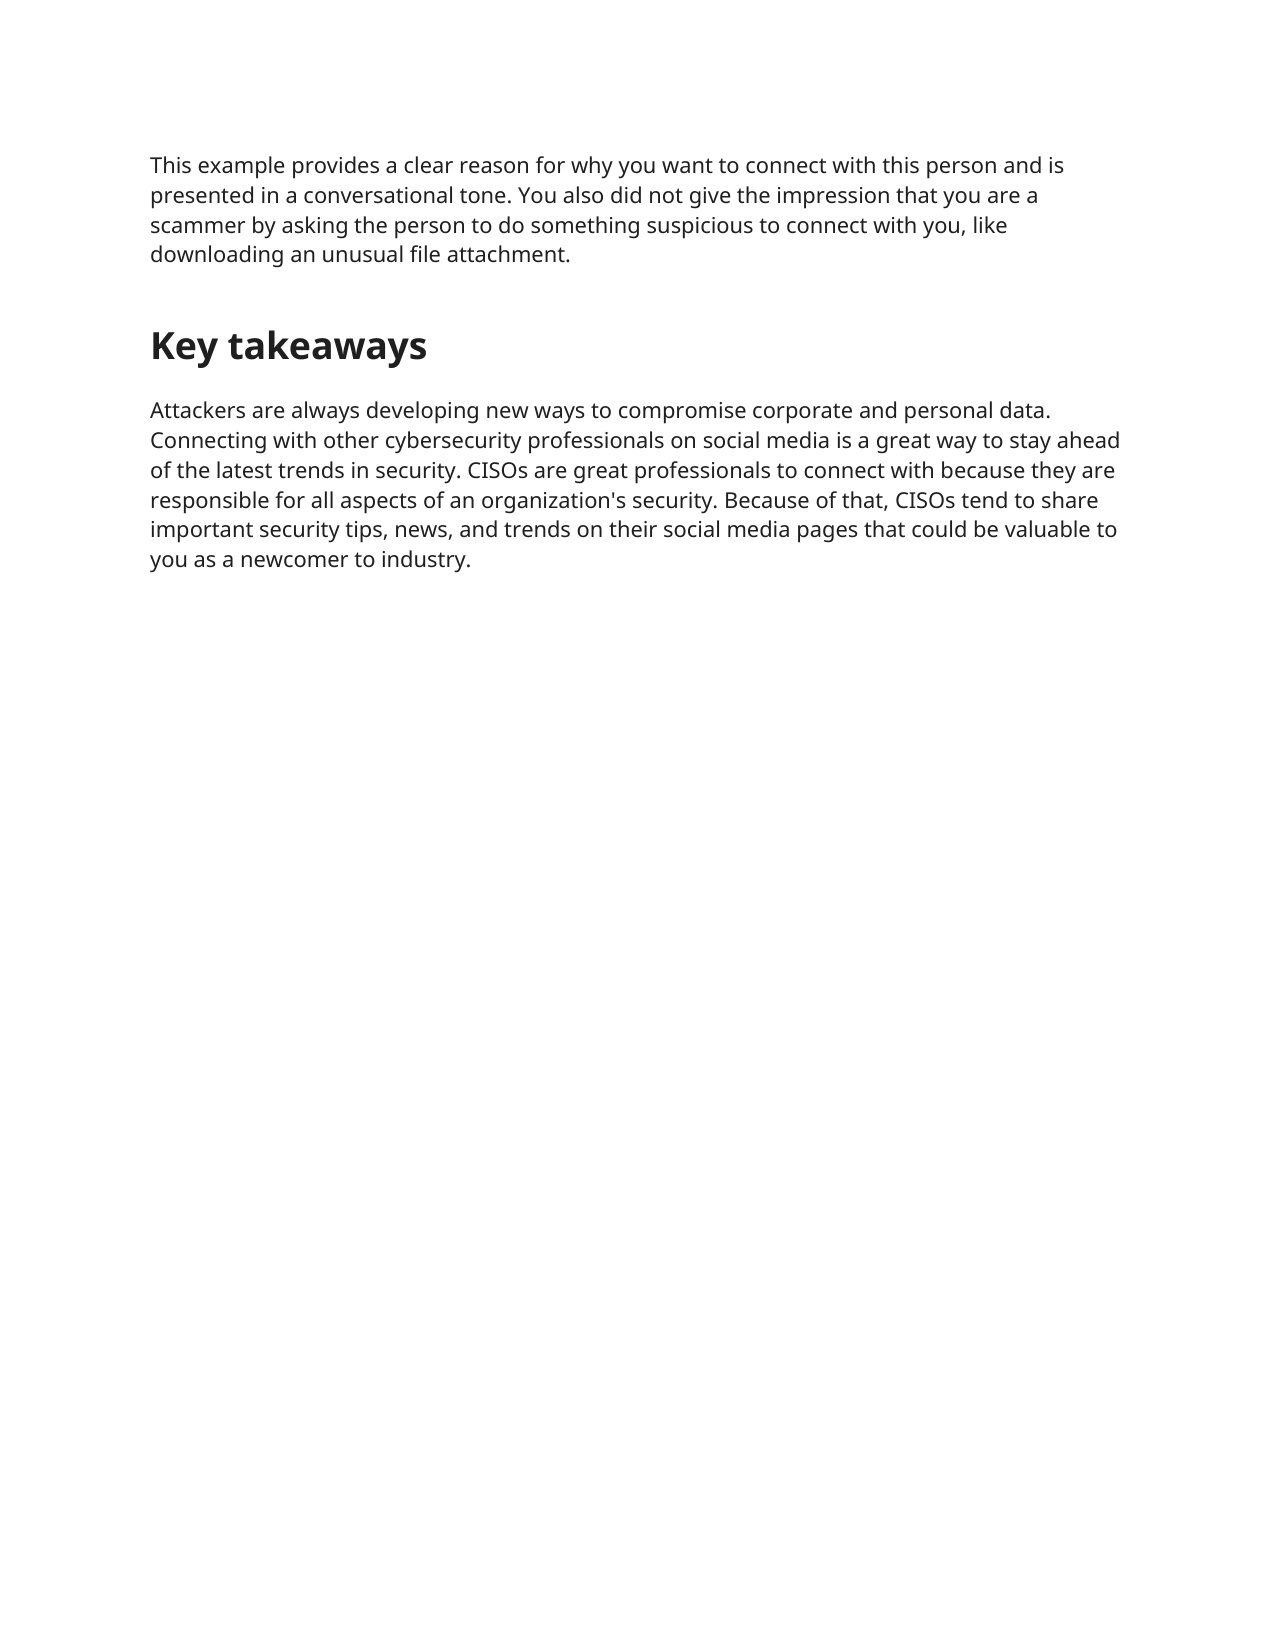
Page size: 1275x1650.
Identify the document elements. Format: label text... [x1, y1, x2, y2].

text Attackers are always developing new ways to compromise corporate and personal data. Connecting with other cybersecurity professionals on social media is a great way to stay ahead of the latest trends in security. CISOs are great professionals to connect with because they are responsible for all aspects of an organization's security. Because of that, CISOs tend to share important security tips, news, and trends on their social media pages that could be valuable to you as a newcomer to industry. [150, 395, 1125, 574]
text This example provides a clear reason for why you want to connect with this person and is presented in a conversational tone. You also did not give the impression that you are a scammer by asking the person to do something suspicious to connect with you, like downloading an unusual file attachment. [150, 150, 1125, 269]
text Key takeaways [150, 319, 1125, 370]
